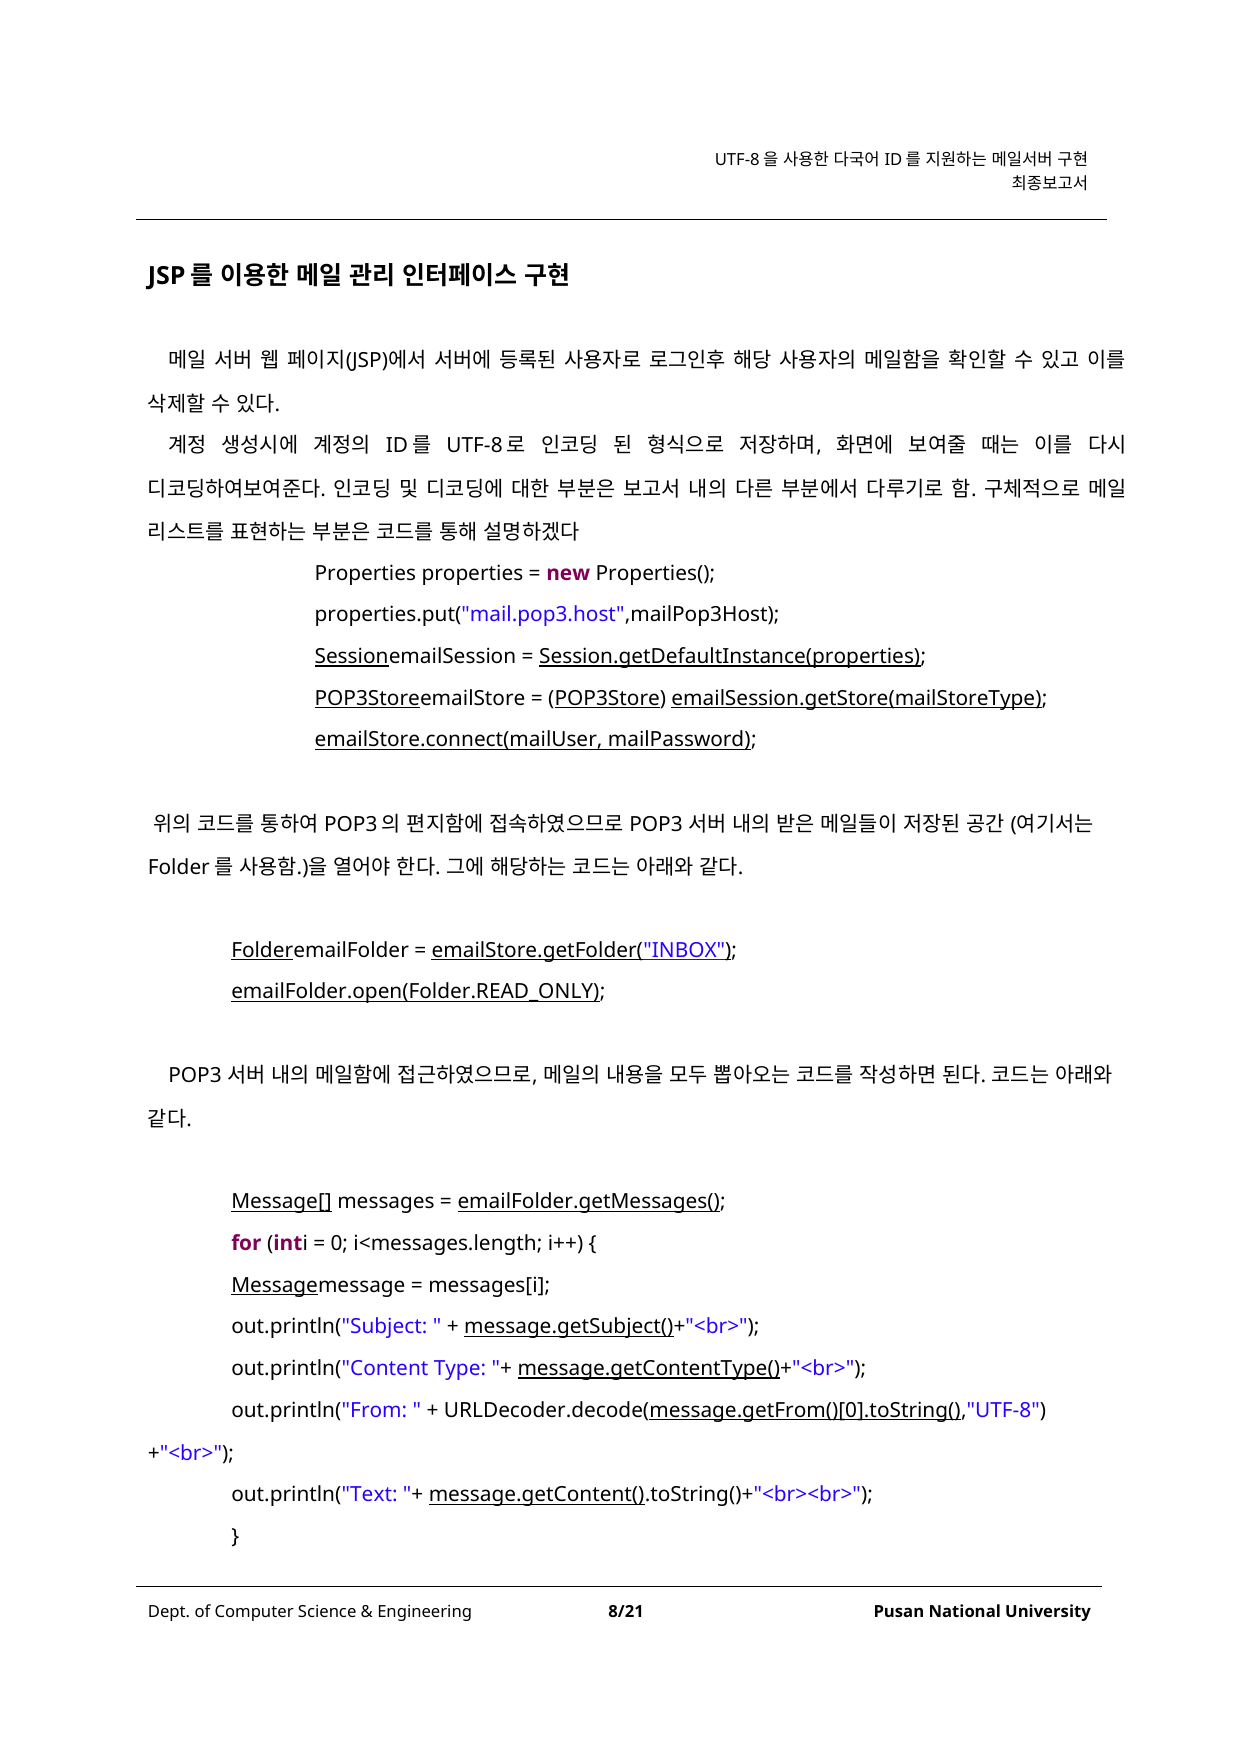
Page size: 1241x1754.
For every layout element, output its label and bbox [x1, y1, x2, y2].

table_cell [137, 255, 1137, 1558]
